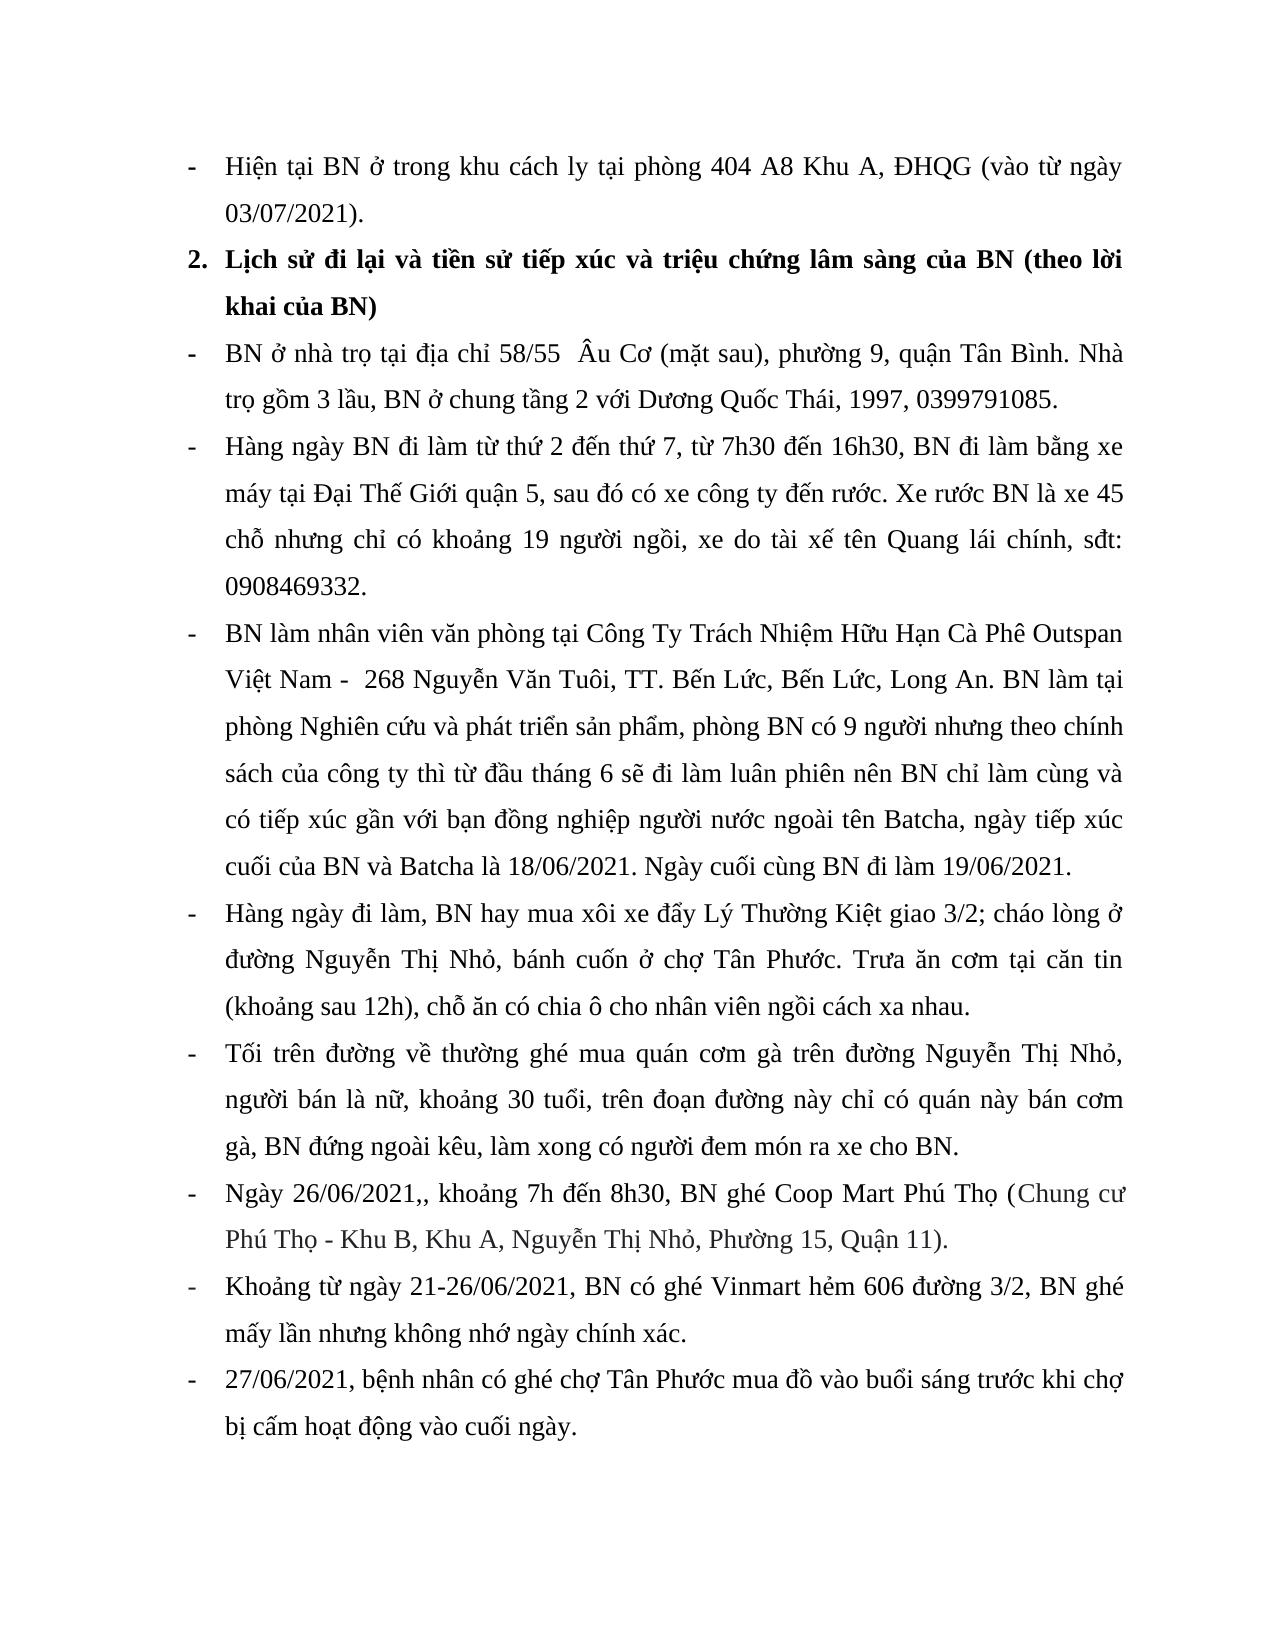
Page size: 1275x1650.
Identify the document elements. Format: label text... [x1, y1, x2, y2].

list Tối trên đường về thường ghé mua quán cơm gà trên đường Nguyễn Thị Nhỏ, người bán là nữ, khoảng 30 tuổi, trên đoạn đường này chỉ có quán này bán cơm gà, BN đứng ngoài kêu, làm xong có người đem món ra xe cho BN. [187, 1037, 1125, 1161]
list 27/06/2021, bệnh nhân có ghé chợ Tân Phước mua đồ vào buổi sáng trước khi chợ bị cấm hoạt động vào cuối ngày. [187, 1363, 1125, 1441]
list Lịch sử đi lại và tiền sử tiếp xúc và triệu chứng lâm sàng của BN (theo lời khai của BN) [187, 243, 1125, 321]
list Hàng ngày đi làm, BN hay mua xôi xe đẩy Lý Thường Kiệt giao 3/2; cháo lòng ở đường Nguyễn Thị Nhỏ, bánh cuốn ở chợ Tân Phước. Trưa ăn cơm tại căn tin (khoảng sau 12h), chỗ ăn có chia ô cho nhân viên ngồi cách xa nhau. [187, 897, 1125, 1021]
list Ngày 26/06/2021,, khoảng 7h đến 8h30, BN ghé Coop Mart Phú Thọ (Chung cư Phú Thọ - Khu B, Khu A, Nguyễn Thị Nhỏ, Phường 15, Quận 11). [187, 1177, 1125, 1254]
list BN làm nhân viên văn phòng tại Công Ty Trách Nhiệm Hữu Hạn Cà Phê Outspan Việt Nam - 268 Nguyễn Văn Tuôi, TT. Bến Lức, Bến Lức, Long An. BN làm tại phòng Nghiên cứu và phát triển sản phẩm, phòng BN có 9 người nhưng theo chính sách của công ty thì từ đầu tháng 6 sẽ đi làm luân phiên nên BN chỉ làm cùng và có tiếp xúc gần với bạn đồng nghiệp người nước ngoài tên Batcha, ngày tiếp xúc cuối của BN và Batcha là 18/06/2021. Ngày cuối cùng BN đi làm 19/06/2021. [187, 617, 1125, 881]
list Hiện tại BN ở trong khu cách ly tại phòng 404 A8 Khu A, ĐHQG (vào từ ngày 03/07/2021). [187, 150, 1125, 228]
list Khoảng từ ngày 21-26/06/2021, BN có ghé Vinmart hẻm 606 đường 3/2, BN ghé mấy lần nhưng không nhớ ngày chính xác. [187, 1270, 1125, 1348]
list BN ở nhà trọ tại địa chỉ 58/55 Âu Cơ (mặt sau), phường 9, quận Tân Bình. Nhà trọ gồm 3 lầu, BN ở chung tầng 2 với Dương Quốc Thái, 1997, 0399791085. [187, 337, 1125, 414]
list Hàng ngày BN đi làm từ thứ 2 đến thứ 7, từ 7h30 đến 16h30, BN đi làm bằng xe máy tại Đại Thế Giới quận 5, sau đó có xe công ty đến rước. Xe rước BN là xe 45 chỗ nhưng chỉ có khoảng 19 người ngồi, xe do tài xế tên Quang lái chính, sđt: 0908469332. [187, 430, 1125, 601]
